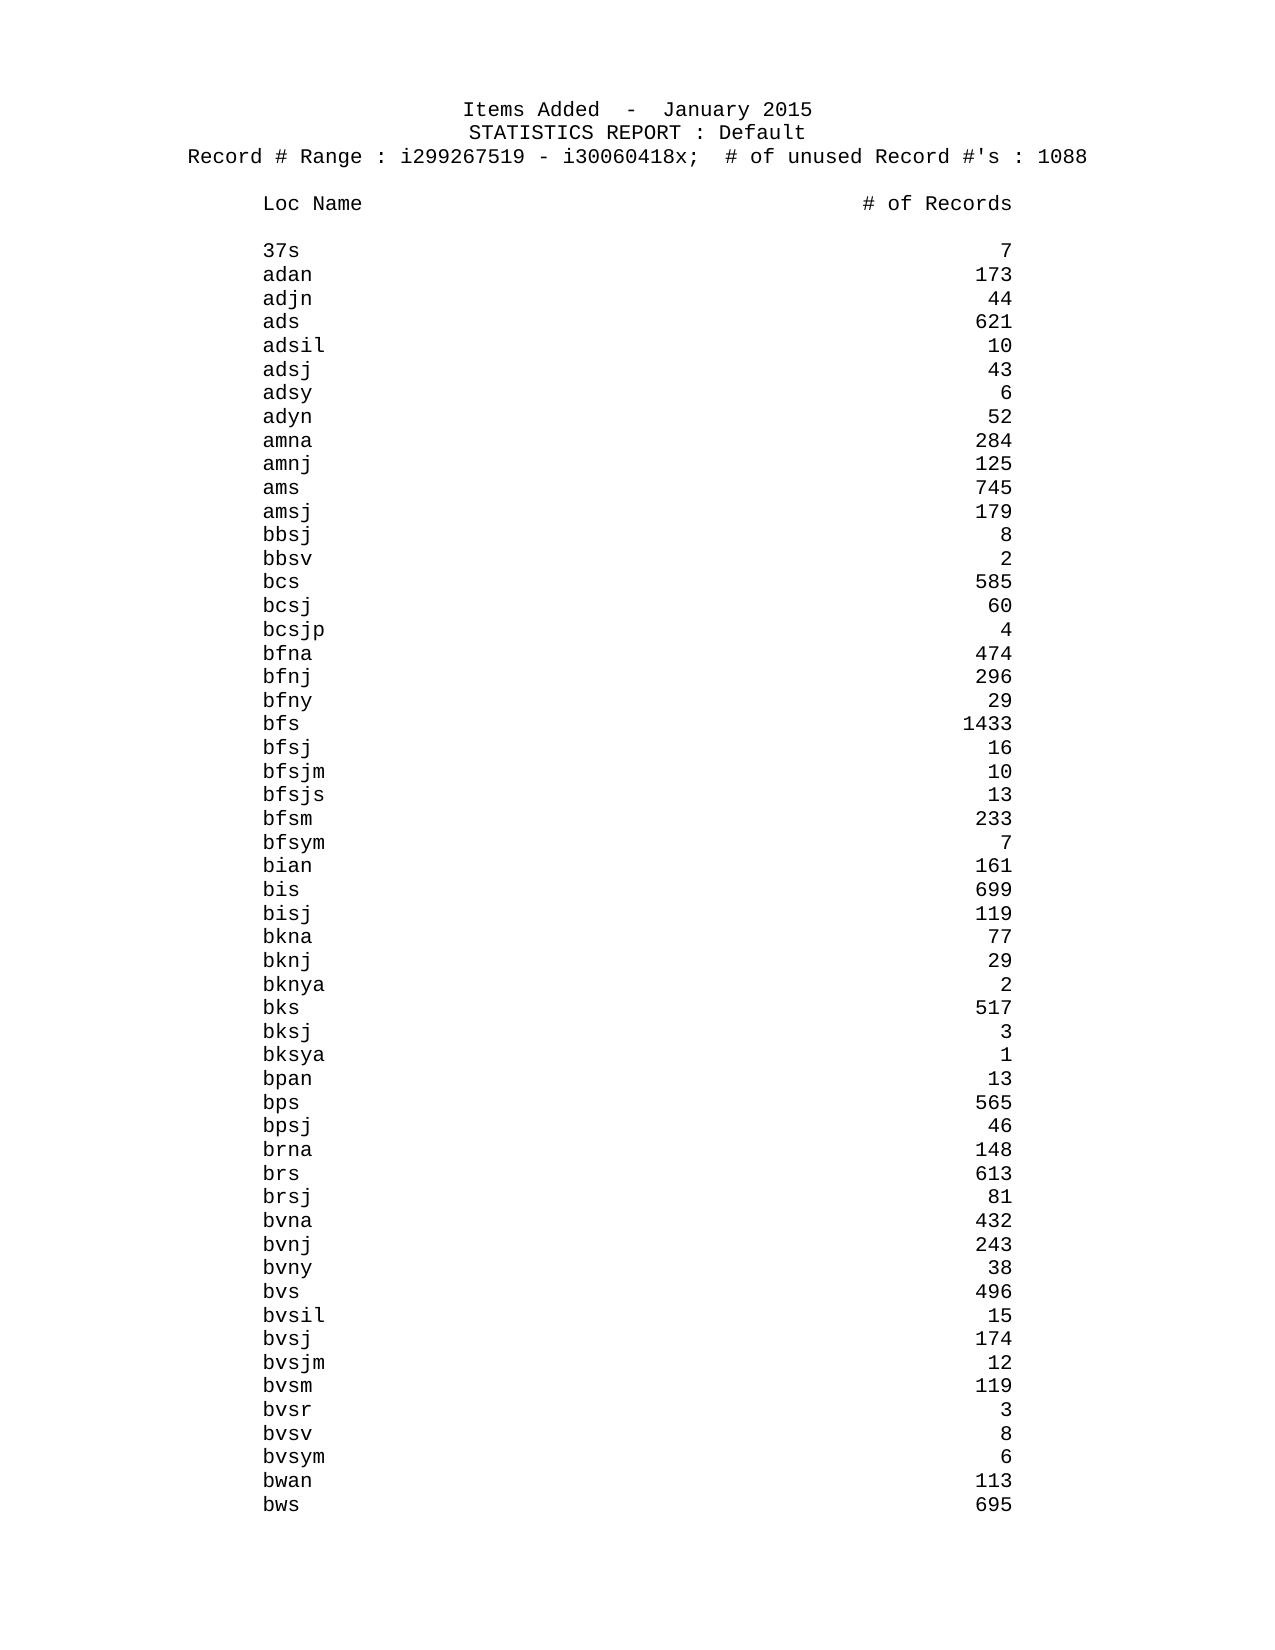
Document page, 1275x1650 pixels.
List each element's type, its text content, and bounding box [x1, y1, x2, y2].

text bks 517 [75, 997, 1200, 1021]
text bps 565 [75, 1092, 1200, 1115]
text amna 284 [75, 430, 1200, 453]
text bfsjm 10 [75, 761, 1200, 784]
text Loc Name # of Records [75, 193, 1200, 217]
text bknj 29 [75, 950, 1200, 973]
text bvsym 6 [75, 1446, 1200, 1470]
text bfsj 16 [75, 737, 1200, 761]
text brs 613 [75, 1163, 1200, 1186]
text bvny 38 [75, 1257, 1200, 1281]
text bvsv 8 [75, 1423, 1200, 1446]
text adyn 52 [75, 406, 1200, 430]
text bbsj 8 [75, 524, 1200, 548]
text bpan 13 [75, 1068, 1200, 1092]
text Items Added - January 2015 [75, 99, 1200, 122]
text bisj 119 [75, 903, 1200, 926]
text 37s 7 [75, 241, 1200, 264]
text Record # Range : i299267519 - i30060418x; # of unused Record #'s : 1088 [75, 146, 1200, 169]
text bbsv 2 [75, 548, 1200, 572]
text bfsym 7 [75, 832, 1200, 855]
text adjn 44 [75, 288, 1200, 311]
text adsj 43 [75, 359, 1200, 382]
text bfna 474 [75, 642, 1200, 666]
text adsil 10 [75, 335, 1200, 359]
text ams 745 [75, 477, 1200, 501]
text bvnj 243 [75, 1234, 1200, 1257]
text bknya 2 [75, 973, 1200, 997]
text bvsil 15 [75, 1304, 1200, 1328]
text bfnj 296 [75, 666, 1200, 690]
text ads 621 [75, 311, 1200, 335]
text bws 695 [75, 1494, 1200, 1517]
text bvsj 174 [75, 1328, 1200, 1352]
text amsj 179 [75, 501, 1200, 524]
text bvna 432 [75, 1210, 1200, 1234]
text bfny 29 [75, 690, 1200, 713]
text bfsjs 13 [75, 784, 1200, 808]
text bksya 1 [75, 1044, 1200, 1068]
text brna 148 [75, 1139, 1200, 1163]
text adan 173 [75, 264, 1200, 288]
text bcs 585 [75, 572, 1200, 595]
text bvsm 119 [75, 1376, 1200, 1399]
text bfsm 233 [75, 808, 1200, 832]
text bkna 77 [75, 926, 1200, 950]
text bksj 3 [75, 1021, 1200, 1044]
text bis 699 [75, 879, 1200, 903]
text STATISTICS REPORT : Default [75, 122, 1200, 146]
text adsy 6 [75, 382, 1200, 406]
text bfs 1433 [75, 713, 1200, 737]
text bcsjp 4 [75, 619, 1200, 642]
text amnj 125 [75, 453, 1200, 477]
text bvsr 3 [75, 1399, 1200, 1423]
text bwan 113 [75, 1470, 1200, 1494]
text bvs 496 [75, 1281, 1200, 1304]
text bcsj 60 [75, 595, 1200, 619]
text bpsj 46 [75, 1115, 1200, 1139]
text brsj 81 [75, 1186, 1200, 1210]
text bian 161 [75, 855, 1200, 879]
text bvsjm 12 [75, 1352, 1200, 1376]
